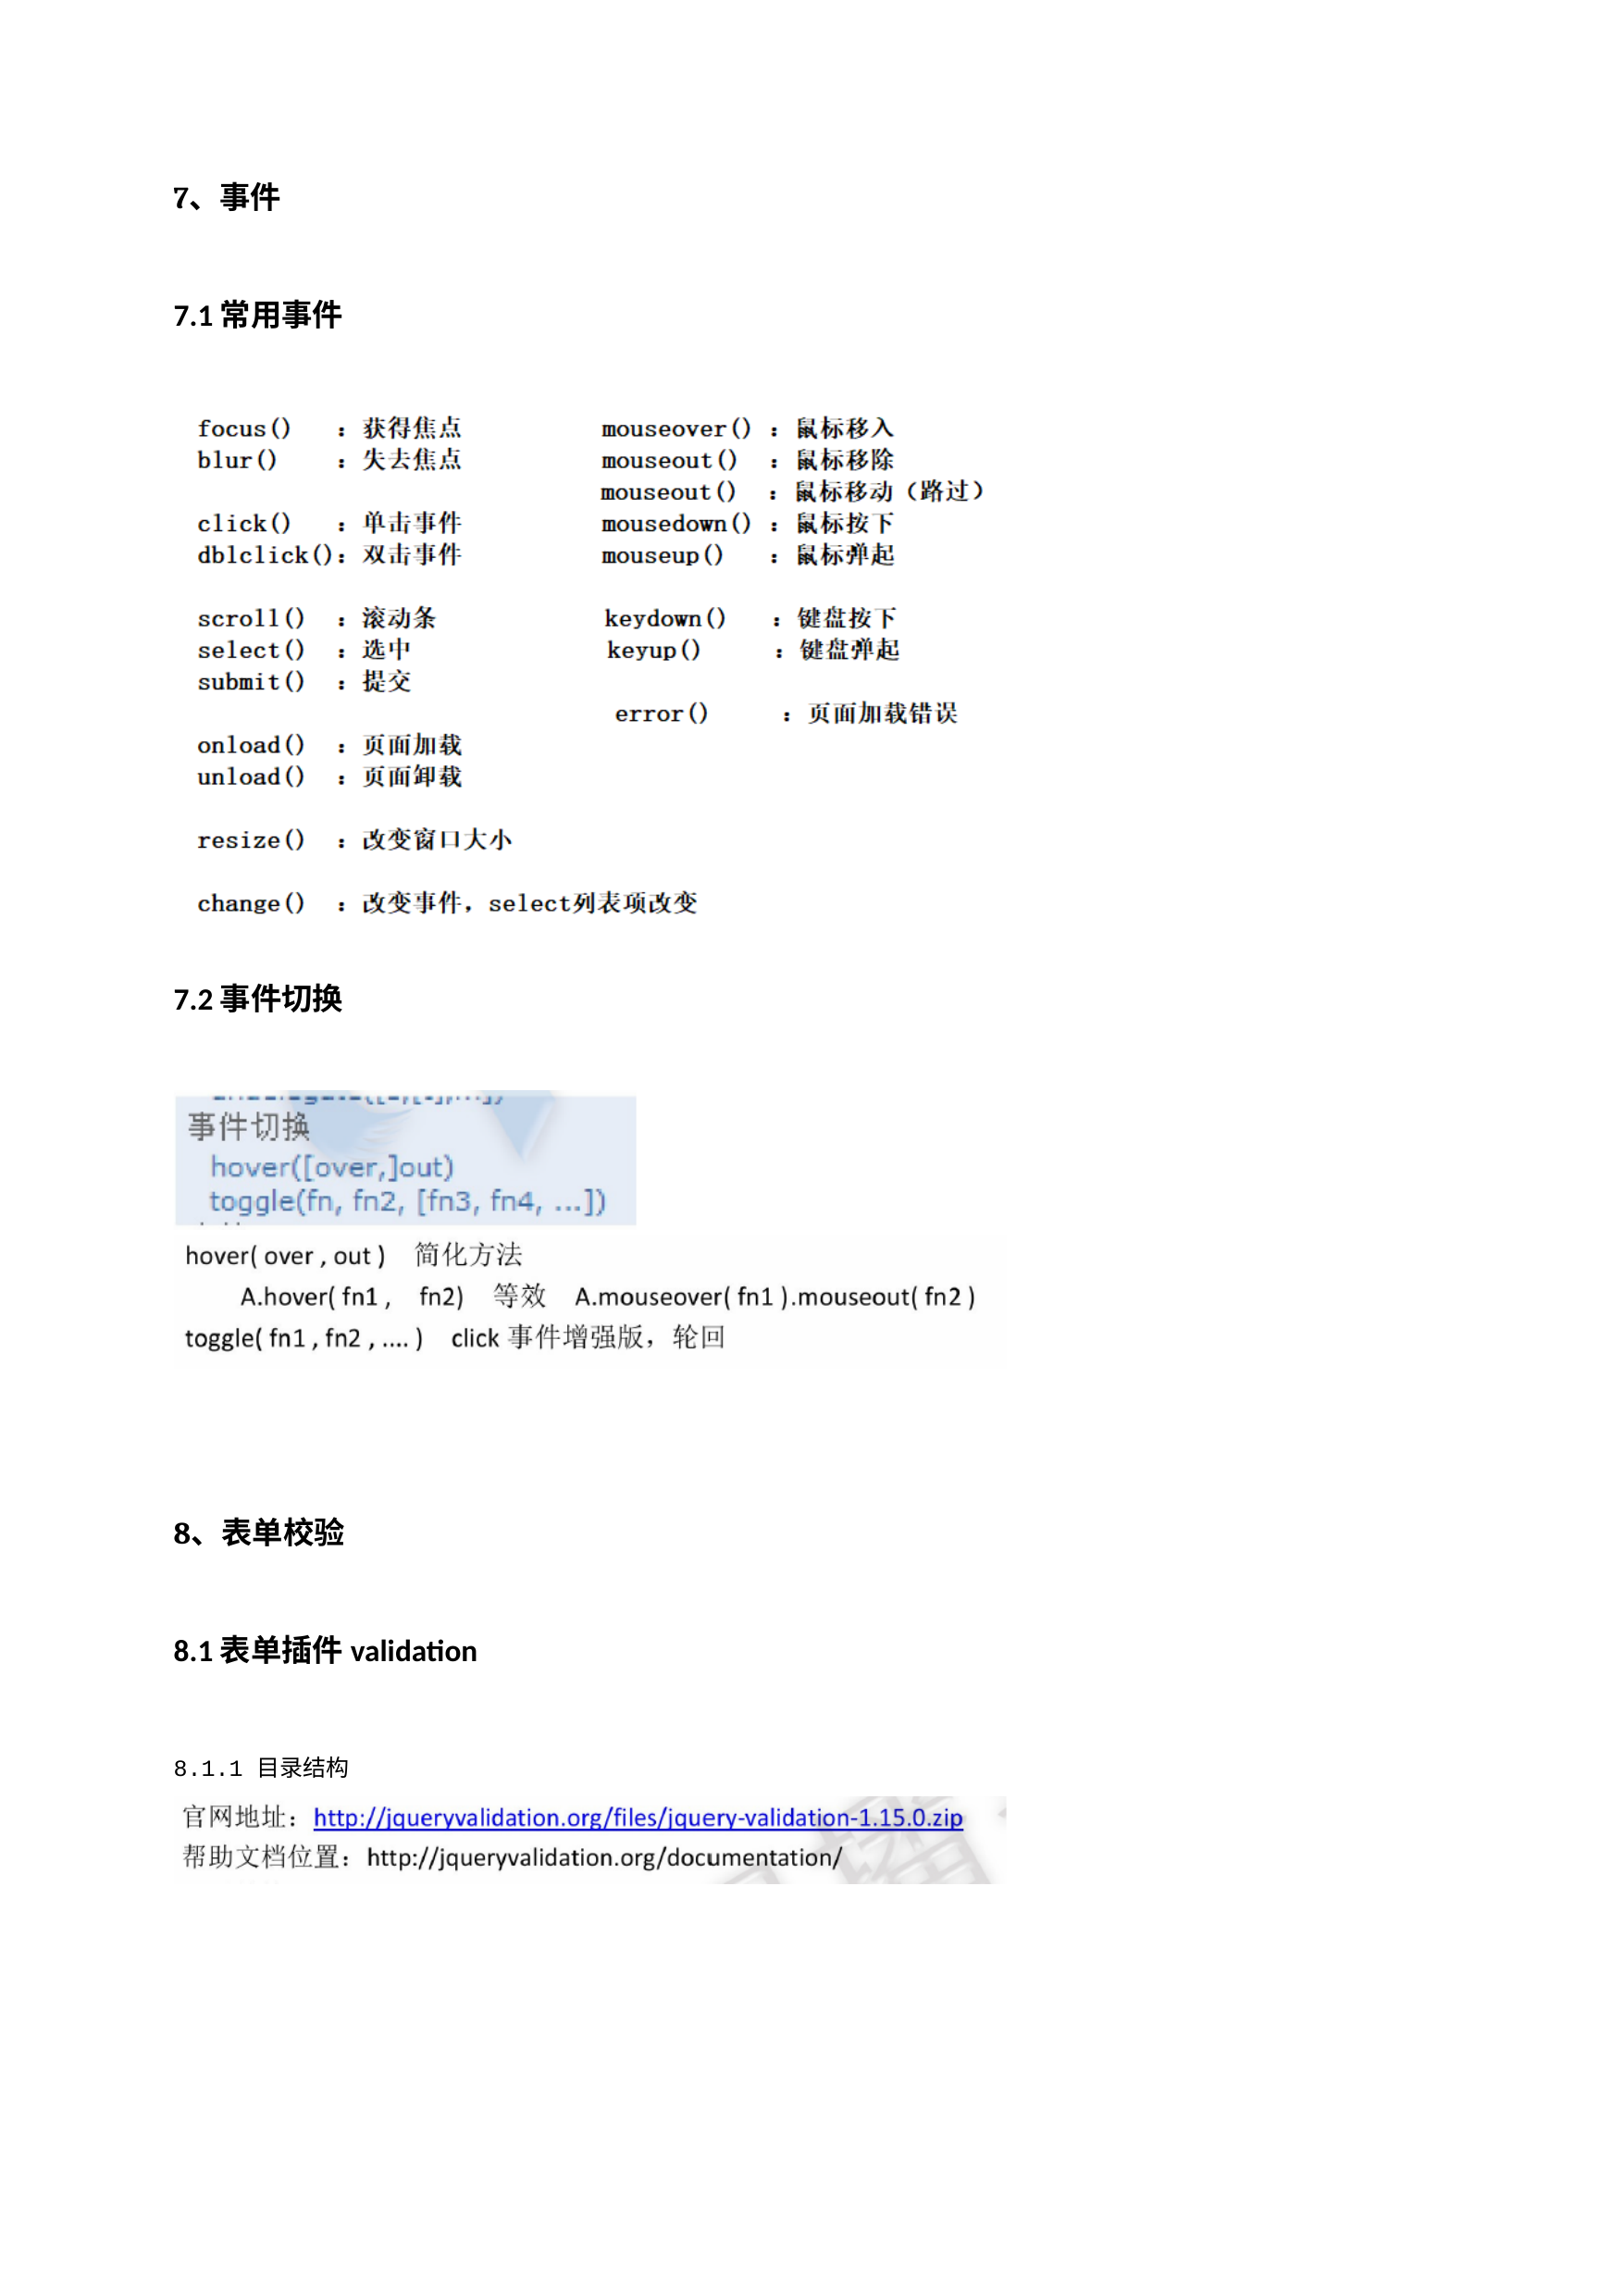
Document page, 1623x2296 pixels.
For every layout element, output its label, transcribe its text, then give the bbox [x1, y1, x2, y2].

picture [173, 1090, 637, 1230]
subtitle 8.1 表单插件 validation [173, 1619, 1449, 1679]
subtitle 7、事件 [173, 165, 1449, 225]
text 8.1.1 目录结构 [173, 1736, 1449, 1796]
subtitle 7.2 事件切换 [173, 967, 1449, 1027]
picture [173, 1796, 1007, 1884]
subtitle 8、表单校验 [173, 1501, 1449, 1561]
picture [173, 400, 1007, 933]
subtitle 7.1 常用事件 [173, 283, 1449, 343]
picture [173, 1235, 1007, 1369]
